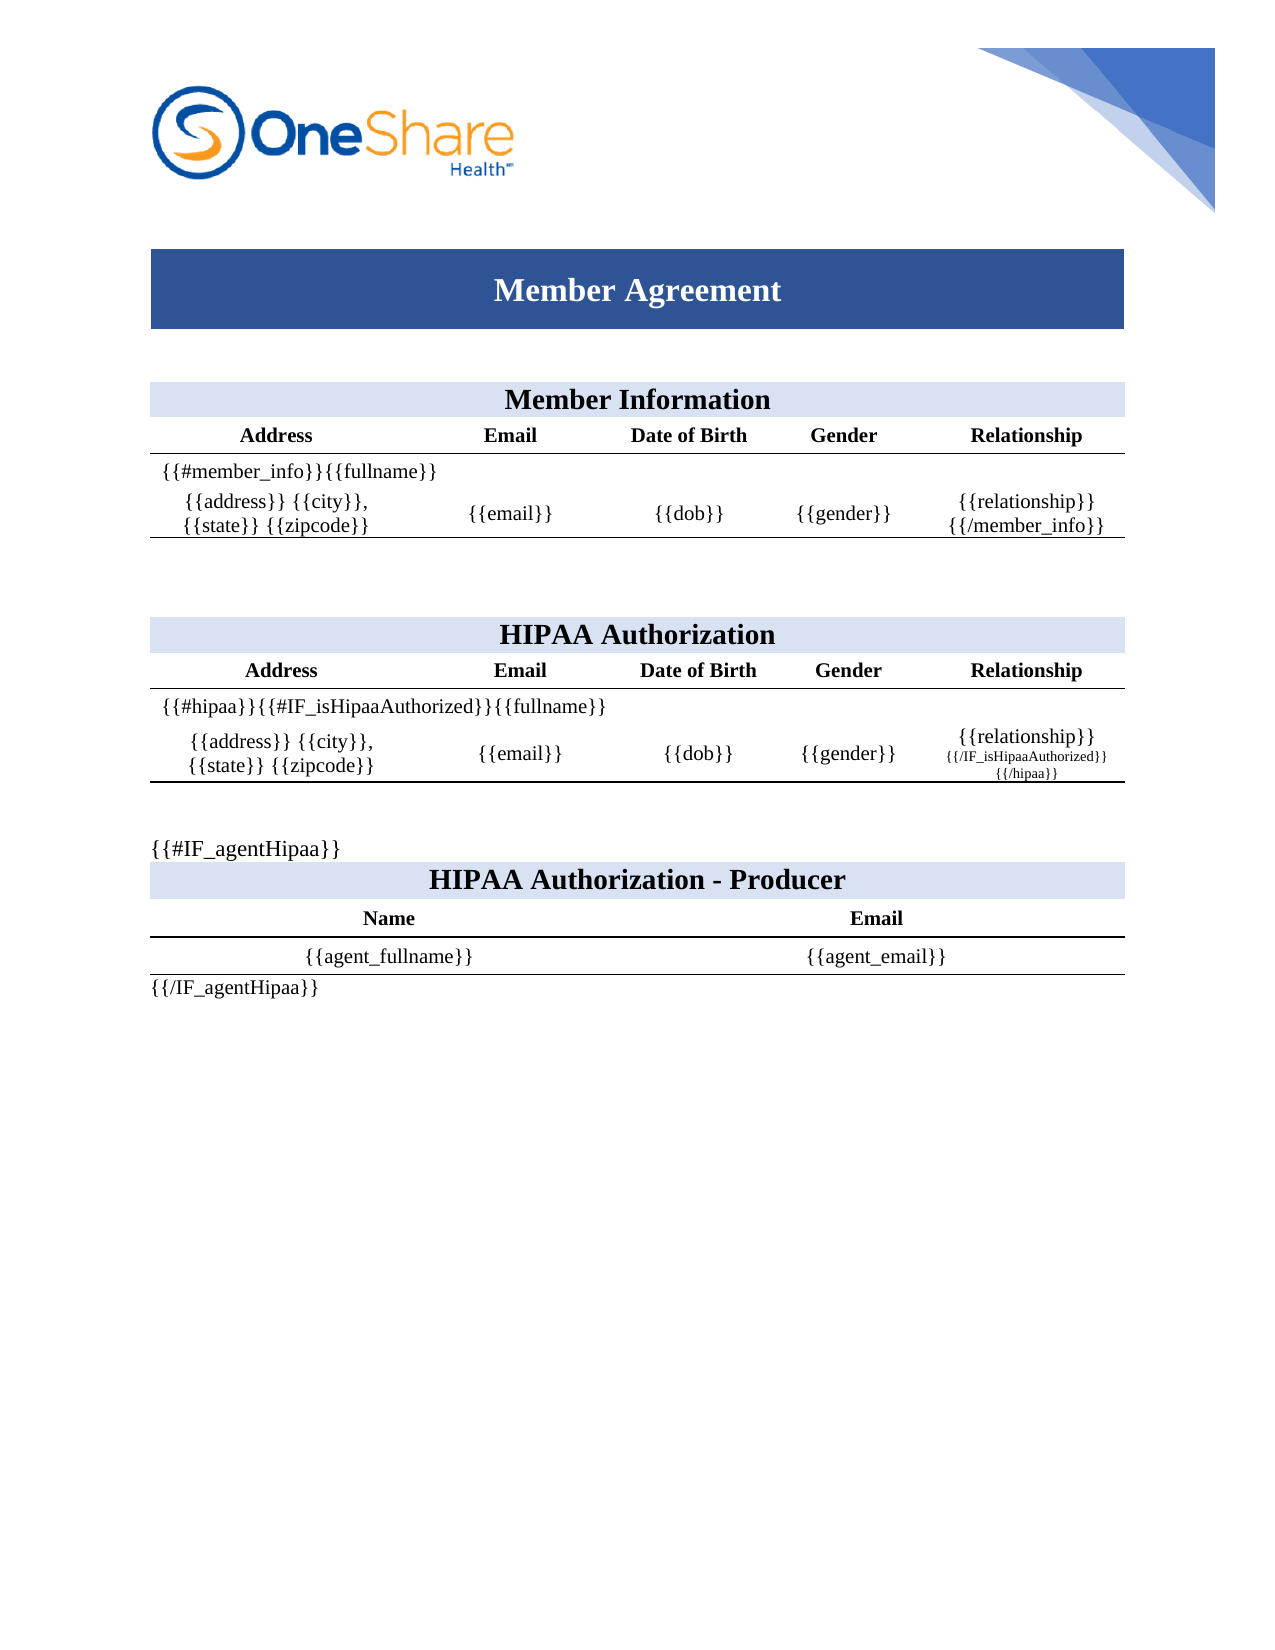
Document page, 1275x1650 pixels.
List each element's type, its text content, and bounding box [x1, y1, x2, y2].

table_header Member Information [150, 382, 1125, 417]
table_cell Date of Birth [628, 653, 769, 688]
table_header Member Agreement [151, 249, 1124, 329]
text {{/IF_agentHipaa}} [150, 975, 1125, 999]
table_cell Relationship [928, 653, 1125, 688]
table_header HIPAA Authorization - Producer [150, 862, 1125, 899]
table_cell Email [628, 899, 1125, 936]
table_cell Email [402, 418, 619, 453]
table_cell {{relationship}} {{/IF_isHipaaAuthorized}} {{/hipaa}} [928, 724, 1125, 781]
table_cell {{relationship}} {{/member_info}} [928, 489, 1125, 537]
table_cell {{#hipaa}}{{#IF_isHipaaAuthorized}}{{fullname}} [150, 689, 1125, 724]
table_cell {{dob}} [628, 724, 769, 781]
table_cell Date of Birth [619, 418, 759, 453]
picture [150, 75, 514, 188]
table_cell {{gender}} [769, 724, 928, 781]
table_cell {{address}} {{city}}, {{state}} {{zipcode}} [150, 489, 402, 537]
text {{#IF_agentHipaa}} [150, 835, 1125, 862]
table_cell Address [150, 653, 412, 688]
table_cell {{email}} [402, 489, 619, 537]
table_cell {{agent_fullname}} [150, 938, 628, 974]
table_cell {{address}} {{city}}, {{state}} {{zipcode}} [150, 724, 412, 781]
table_cell {{gender}} [759, 489, 928, 537]
table_cell Relationship [928, 418, 1125, 453]
table_cell Name [150, 899, 628, 936]
table_cell {{#member_info}}{{fullname}} [150, 454, 1125, 489]
table_header HIPAA Authorization [150, 617, 1125, 653]
table_cell {{agent_email}} [628, 938, 1125, 974]
picture [976, 48, 1215, 214]
table_cell Gender [759, 418, 928, 453]
table_cell Address [150, 418, 402, 453]
table_cell Email [412, 653, 628, 688]
table_cell Gender [769, 653, 928, 688]
table_cell {{dob}} [619, 489, 759, 537]
table_cell {{email}} [412, 724, 628, 781]
